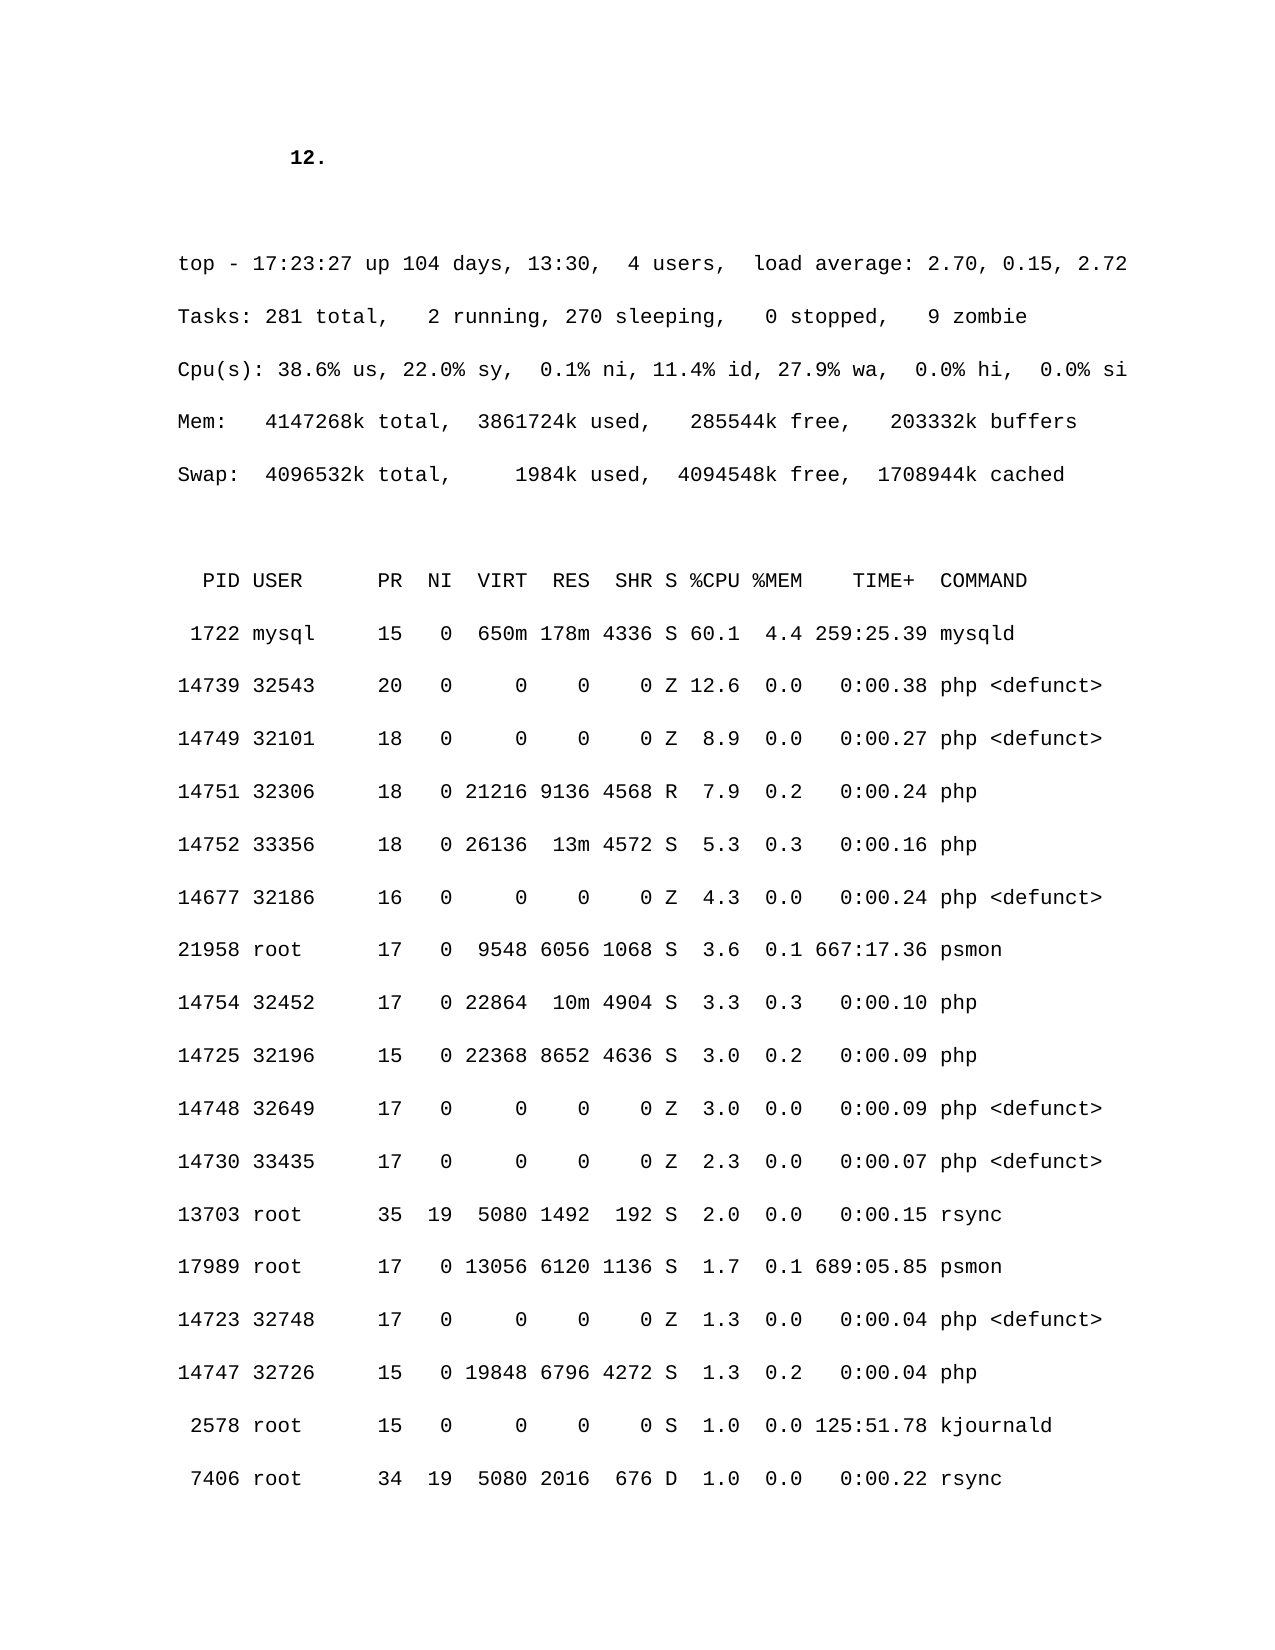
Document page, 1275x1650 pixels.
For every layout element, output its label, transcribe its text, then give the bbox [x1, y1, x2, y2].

text top - 17:23:27 up 104 days, 13:30, 4 users, load average: 2.70, 0.15, 2.72 [177, 253, 1240, 277]
text 14749 32101 18 0 0 0 0 Z 8.9 0.0 0:00.27 php <defunct> [177, 728, 1240, 752]
text Cpu(s): 38.6% us, 22.0% sy, 0.1% ni, 11.4% id, 27.9% wa, 0.0% hi, 0.0% si [177, 358, 1240, 382]
text 12. [290, 147, 1240, 171]
text Tasks: 281 total, 2 running, 270 sleeping, 0 stopped, 9 zombie [177, 306, 1240, 329]
text 14730 33435 17 0 0 0 0 Z 2.3 0.0 0:00.07 php <defunct> [177, 1151, 1240, 1174]
text 1722 mysql 15 0 650m 178m 4336 S 60.1 4.4 259:25.39 mysqld [177, 623, 1240, 646]
text 14751 32306 18 0 21216 9136 4568 R 7.9 0.2 0:00.24 php [177, 781, 1240, 805]
text 14677 32186 16 0 0 0 0 Z 4.3 0.0 0:00.24 php <defunct> [177, 887, 1240, 910]
text Mem: 4147268k total, 3861724k used, 285544k free, 203332k buffers [177, 411, 1240, 435]
text 14752 33356 18 0 26136 13m 4572 S 5.3 0.3 0:00.16 php [177, 834, 1240, 857]
text 14748 32649 17 0 0 0 0 Z 3.0 0.0 0:00.09 php <defunct> [177, 1098, 1240, 1122]
text PID USER PR NI VIRT RES SHR S %CPU %MEM TIME+ COMMAND [177, 570, 1240, 593]
text 14725 32196 15 0 22368 8652 4636 S 3.0 0.2 0:00.09 php [177, 1045, 1240, 1069]
text 7406 root 34 19 5080 2016 676 D 1.0 0.0 0:00.22 rsync [177, 1468, 1240, 1491]
text Swap: 4096532k total, 1984k used, 4094548k free, 1708944k cached [177, 464, 1240, 488]
text 13703 root 35 19 5080 1492 192 S 2.0 0.0 0:00.15 rsync [177, 1203, 1240, 1227]
text 14747 32726 15 0 19848 6796 4272 S 1.3 0.2 0:00.04 php [177, 1362, 1240, 1386]
text 14723 32748 17 0 0 0 0 Z 1.3 0.0 0:00.04 php <defunct> [177, 1309, 1240, 1333]
text 17989 root 17 0 13056 6120 1136 S 1.7 0.1 689:05.85 psmon [177, 1256, 1240, 1280]
text 14754 32452 17 0 22864 10m 4904 S 3.3 0.3 0:00.10 php [177, 992, 1240, 1016]
text 2578 root 15 0 0 0 0 S 1.0 0.0 125:51.78 kjournald [177, 1415, 1240, 1438]
text 21958 root 17 0 9548 6056 1068 S 3.6 0.1 667:17.36 psmon [177, 939, 1240, 963]
text 14739 32543 20 0 0 0 0 Z 12.6 0.0 0:00.38 php <defunct> [177, 675, 1240, 699]
